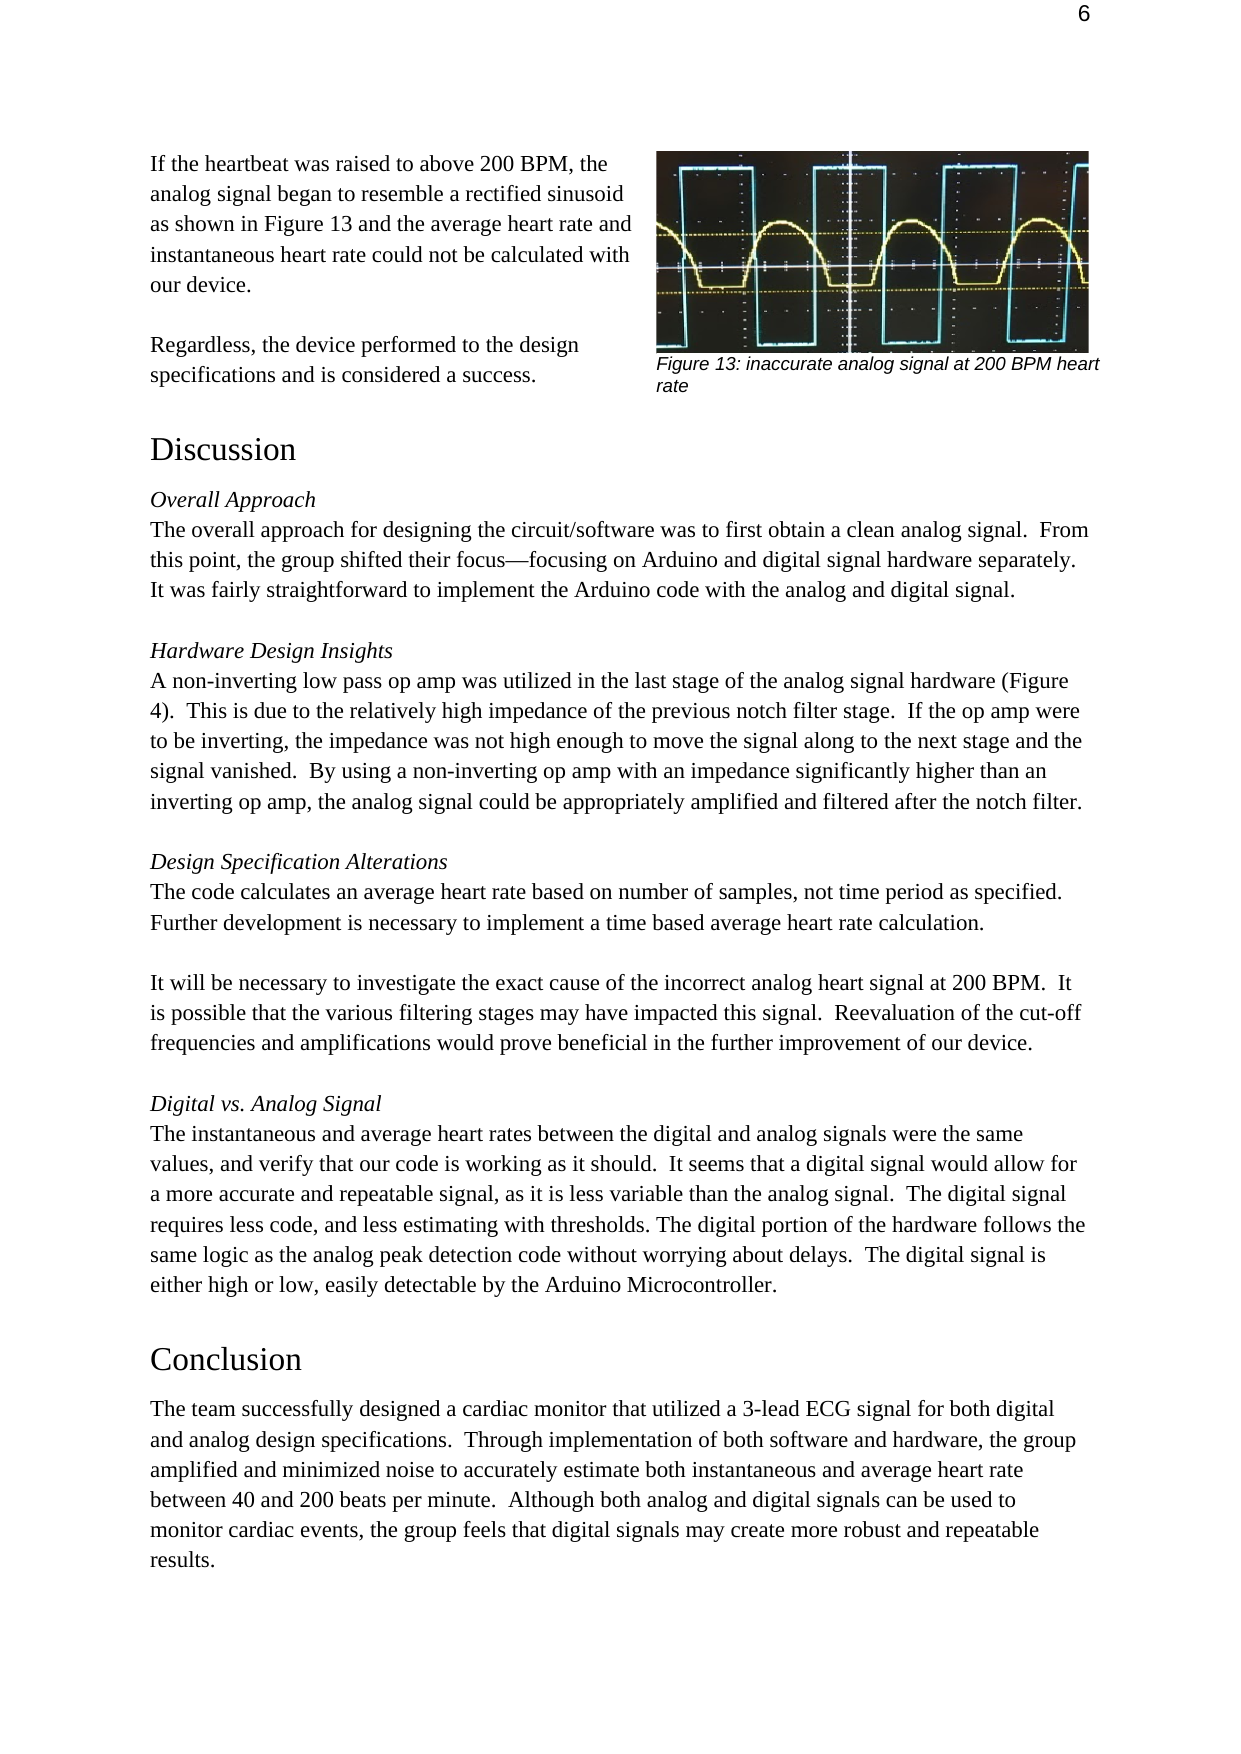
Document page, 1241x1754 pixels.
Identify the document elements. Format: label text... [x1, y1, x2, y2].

text It will be necessary to investigate the exact cause of the incorrect analog heart signal at 200 BPM. It is possible that the various filtering stages may have impacted this signal. Reevaluation of the cut-off frequencies and amplifications would prove beneficial in the further improvement of our device. [150, 969, 1090, 1056]
text The team successfully designed a cardiac monitor that utilized a 3-lead ECG signal for both digital and analog design specifications. Through implementation of both software and hardware, the group amplified and minimized noise to accurately estimate both instantaneous and average heart rate between 40 and 200 beats per minute. Although both analog and digital signals can be used to monitor cardiac events, the group feels that digital signals may create more robust and repeatable results. [150, 1395, 1090, 1573]
subtitle Conclusion [150, 1339, 1090, 1377]
text The code calculates an average heart rate based on number of samples, not time period as specified. Further development is necessary to implement a time based average heart rate calculation. [150, 878, 1090, 935]
subtitle Discussion [150, 429, 1090, 467]
text If the heartbeat was raised to above 200 BPM, the analog signal began to resemble a rectified sinusoid as shown in Figure 13 and the average heart rate and instantaneous heart rate could not be calculated with our device. [150, 150, 1090, 297]
text The overall approach for designing the circuit/software was to first obtain a clean analog signal. From this point, the group shifted their focus—focusing on Arduino and digital signal hardware separately. It was fairly straightforward to implement the Arduino code with the analog and digital signal. [150, 516, 1090, 603]
text Hardware Design Insights [150, 637, 1090, 663]
text Design Specification Alterations [150, 848, 1090, 874]
picture [656, 151, 1089, 353]
text The instantaneous and average heart rates between the digital and analog signals were the same values, and verify that our code is working as it should. It seems that a digital signal would allow for a more accurate and repeatable signal, as it is less variable than the analog signal. The digital signal requires less code, and less estimating with thresholds. The digital portion of the hardware follows the same logic as the analog peak detection code without worrying about delays. The digital signal is either high or low, easily detectable by the Arduino Microcontroller. [150, 1120, 1090, 1297]
text Overall Approach [150, 486, 1090, 512]
text A non-inverting low pass op amp was utilized in the last stage of the analog signal hardware (Figure 4). This is due to the relatively high impedance of the previous notch filter stage. If the op amp were to be inverting, the impedance was not high enough to move the signal along to the next stage and the signal vanished. By using a non-inverting op amp with an impedance significantly higher than an inverting op amp, the analog signal could be appropriately amplified and filtered after the notch filter. [150, 667, 1090, 814]
text Regardless, the device performed to the design specifications and is considered a success. [150, 331, 656, 388]
text Digital vs. Analog Signal [150, 1090, 1090, 1116]
